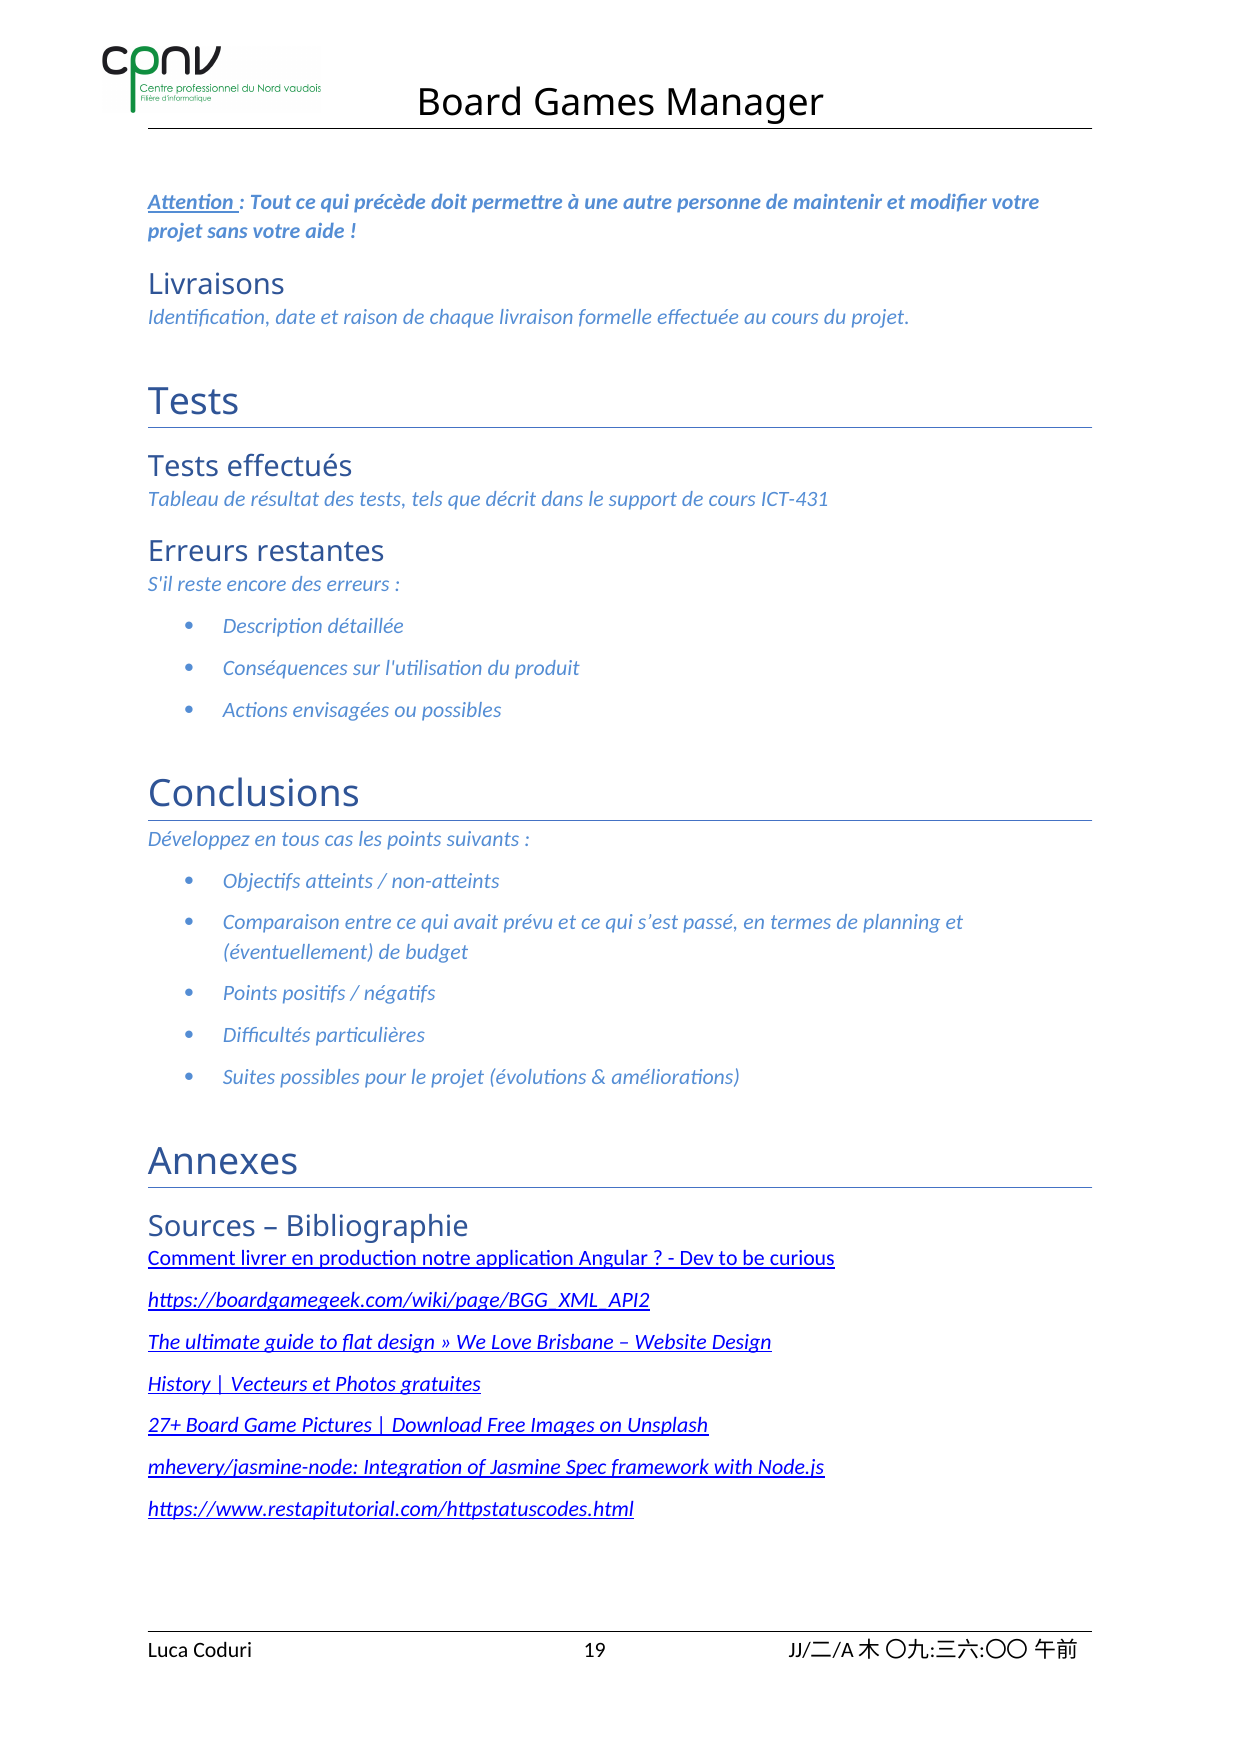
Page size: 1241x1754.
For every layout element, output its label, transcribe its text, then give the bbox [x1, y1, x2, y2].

list Difficultés particulières [185, 1021, 1092, 1048]
text Attention : Tout ce qui précède doit permettre à une autre personne de maintenir et modifier votre projet sans votre aide ! [148, 188, 1092, 244]
picture [102, 46, 321, 113]
list Points positifs / négatifs [185, 979, 1092, 1006]
subtitle Conclusions [148, 767, 1092, 820]
list Actions envisagées ou possibles [185, 696, 1092, 722]
text mhevery/jasmine-node: Integration of Jasmine Spec framework with Node.js [148, 1453, 1092, 1480]
text The ultimate guide to flat design » We Love Brisbane – Website Design [148, 1328, 1092, 1355]
text https://www.restapitutorial.com/httpstatuscodes.html [148, 1495, 1092, 1522]
text https://boardgamegeek.com/wiki/page/BGG_XML_API2 [148, 1286, 1092, 1313]
list Comparaison entre ce qui avait prévu et ce qui s’est passé, en termes de planning et (éventuellement) de budget [185, 908, 1092, 964]
list Suites possibles pour le projet (évolutions & améliorations) [185, 1063, 1092, 1090]
subtitle Tests effectués [148, 445, 1092, 485]
text Identification, date et raison de chaque livraison formelle effectuée au cours du projet. [148, 303, 1092, 330]
subtitle Tests [148, 374, 1092, 427]
subtitle Livraisons [148, 264, 1092, 303]
text Développez en tous cas les points suivants : [148, 825, 1092, 852]
text Comment livrer en production notre application Angular ? - Dev to be curious [148, 1244, 1092, 1271]
subtitle Erreurs restantes [148, 531, 1092, 570]
subtitle Sources – Bibliographie [148, 1205, 1092, 1244]
text History | Vecteurs et Photos gratuites [148, 1370, 1092, 1397]
text Tableau de résultat des tests, tels que décrit dans le support de cours ICT-431 [148, 485, 1092, 511]
text S'il reste encore des erreurs : [148, 570, 1092, 597]
text 27+ Board Game Pictures | Download Free Images on Unsplash [148, 1412, 1092, 1438]
list Objectifs atteints / non-atteints [185, 867, 1092, 893]
list Conséquences sur l'utilisation du produit [185, 654, 1092, 681]
list Description détaillée [185, 612, 1092, 639]
subtitle Annexes [148, 1134, 1092, 1187]
